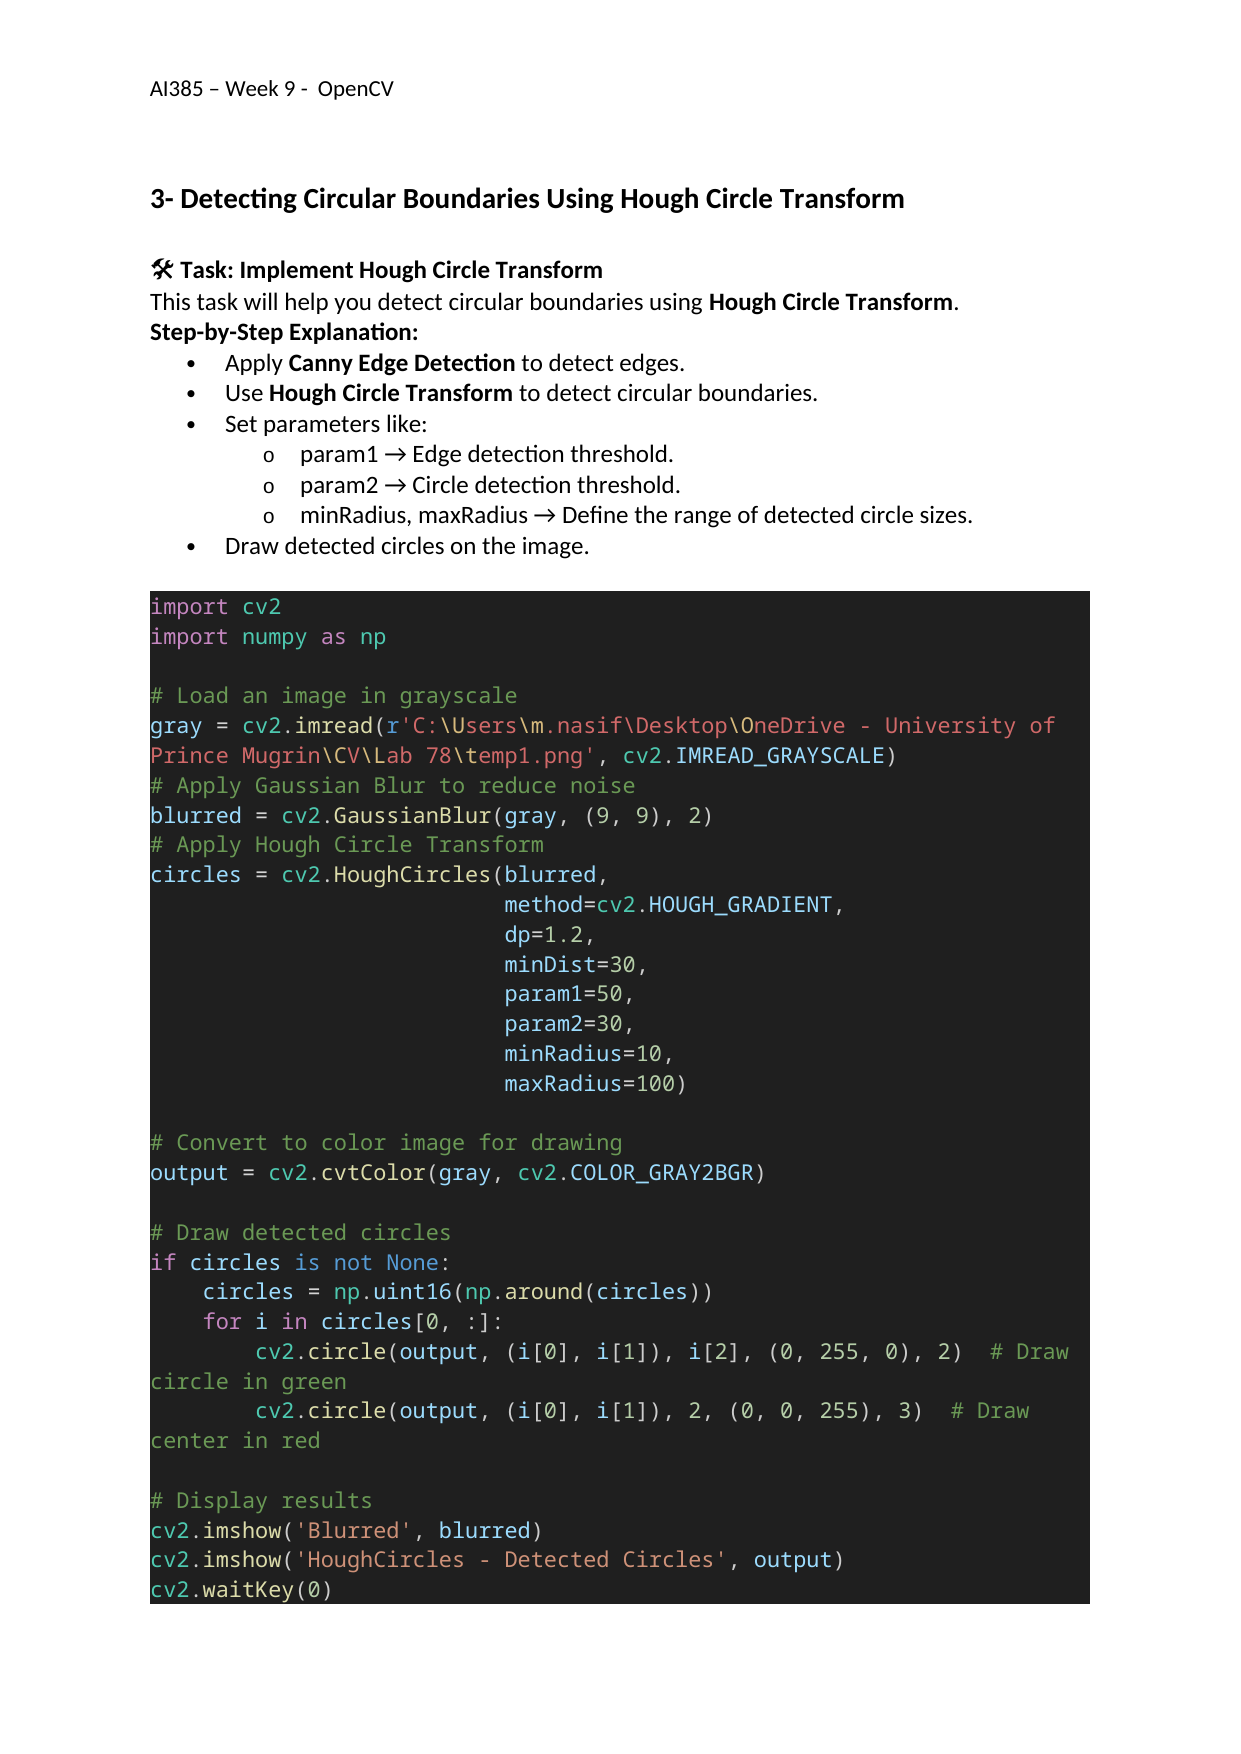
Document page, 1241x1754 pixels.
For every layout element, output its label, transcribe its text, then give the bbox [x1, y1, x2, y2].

text minRadius=10, [150, 1038, 1090, 1068]
text param1=50, [150, 978, 1090, 1008]
text blurred = cv2.GaussianBlur(gray, (9, 9), 2) [150, 799, 1090, 829]
text import cv2 [150, 591, 1090, 621]
text Step-by-Step Explanation: [150, 316, 1090, 347]
text # Draw detected circles [150, 1217, 1090, 1246]
list param2 → Circle detection threshold. [262, 469, 1090, 499]
list Draw detected circles on the image. [187, 530, 1090, 561]
list Use Hough Circle Transform to detect circular boundaries. [187, 377, 1090, 408]
list Set parameters like: [187, 408, 1090, 438]
text circles = np.uint16(np.around(circles)) [150, 1276, 1090, 1306]
text # Load an image in grayscale [150, 680, 1090, 710]
list minRadius, maxRadius → Define the range of detected circle sizes. [262, 499, 1090, 530]
text This task will help you detect circular boundaries using Hough Circle Transform. [150, 286, 1090, 316]
text 🛠️ Task: Implement Hough Circle Transform [150, 252, 1090, 286]
text gray = cv2.imread(r'C:\Users\m.nasif\Desktop\OneDrive - University of Prince Mugrin\CV\Lab 78\temp1.png', cv2.IMREAD_GRAYSCALE) [150, 710, 1090, 770]
text cv2.imshow('HoughCircles - Detected Circles', output) [150, 1544, 1090, 1574]
text cv2.circle(output, (i[0], i[1]), i[2], (0, 255, 0), 2) # Draw circle in green [150, 1336, 1090, 1395]
text for i in circles[0, :]: [150, 1306, 1090, 1336]
text # Apply Hough Circle Transform [150, 829, 1090, 859]
text 3- Detecting Circular Boundaries Using Hough Circle Transform [150, 181, 1090, 216]
text param2=30, [150, 1008, 1090, 1038]
text # Display results [150, 1485, 1090, 1514]
text cv2.imshow('Blurred', blurred) [150, 1514, 1090, 1544]
text circles = cv2.HoughCircles(blurred, [150, 859, 1090, 889]
list param1 → Edge detection threshold. [262, 438, 1090, 469]
text maxRadius=100) [150, 1068, 1090, 1097]
text minDist=30, [150, 948, 1090, 978]
text import numpy as np [150, 621, 1090, 651]
text if circles is not None: [150, 1246, 1090, 1276]
text dp=1.2, [150, 919, 1090, 948]
text cv2.circle(output, (i[0], i[1]), 2, (0, 0, 255), 3) # Draw center in red [150, 1395, 1090, 1455]
text method=cv2.HOUGH_GRADIENT, [150, 889, 1090, 919]
text # Convert to color image for drawing [150, 1127, 1090, 1157]
text # Apply Gaussian Blur to reduce noise [150, 770, 1090, 799]
text output = cv2.cvtColor(gray, cv2.COLOR_GRAY2BGR) [150, 1157, 1090, 1187]
list Apply Canny Edge Detection to detect edges. [187, 347, 1090, 377]
text cv2.waitKey(0) [150, 1574, 1090, 1604]
